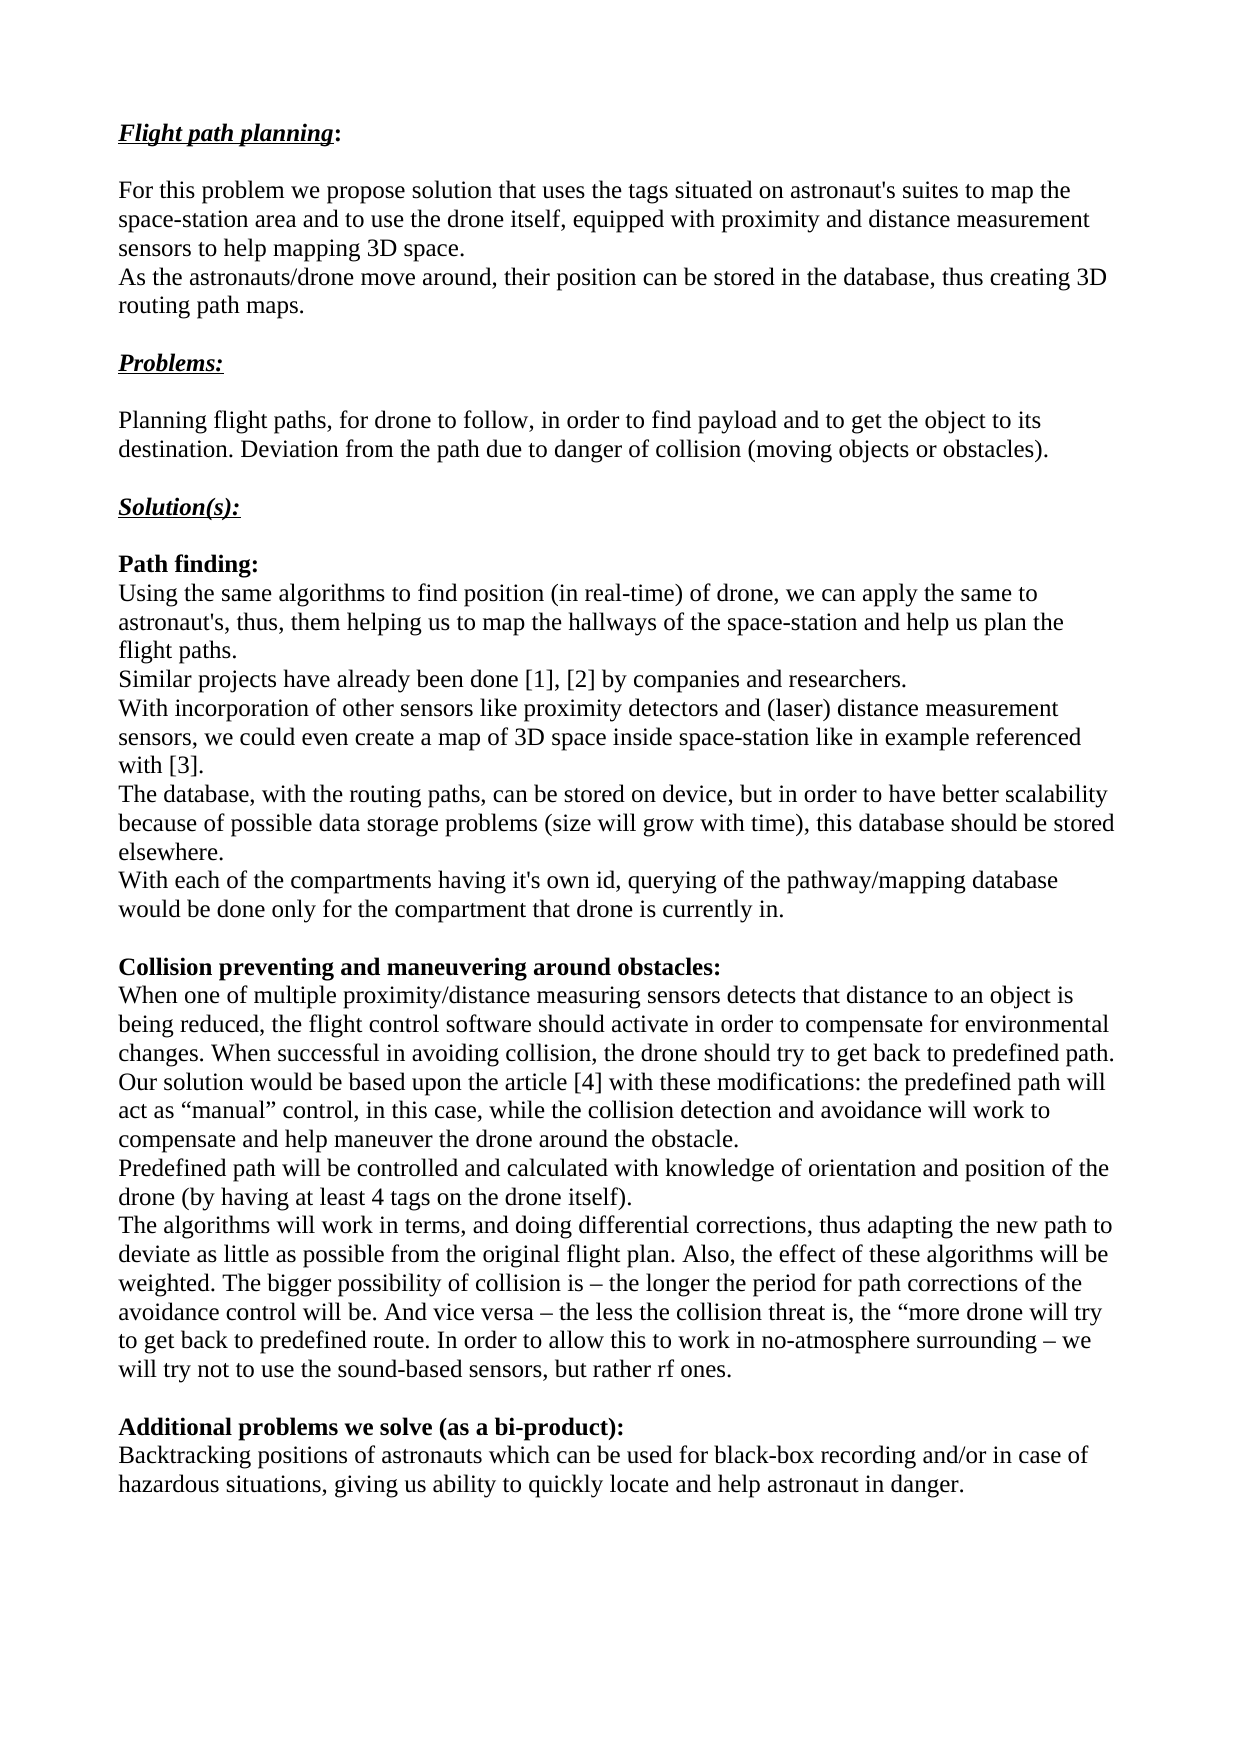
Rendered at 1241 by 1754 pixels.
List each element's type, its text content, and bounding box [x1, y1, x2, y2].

text With incorporation of other sensors like proximity detectors and (laser) distance measurement sensors, we could even create a map of 3D space inside space-station like in example referenced with [3]. [118, 693, 1122, 779]
text Similar projects have already been done [1], [2] by companies and researchers. [118, 664, 1122, 693]
text The database, with the routing paths, can be stored on device, but in order to have better scalability because of possible data storage problems (size will grow with time), this database should be stored elsewhere. [118, 779, 1122, 866]
text Path finding: [118, 549, 1122, 578]
text Using the same algorithms to find position (in real-time) of drone, we can apply the same to astronaut's, thus, them helping us to map the hallways of the space-station and help us plan the flight paths. [118, 578, 1122, 664]
text Flight path planning: [118, 118, 1122, 147]
text Additional problems we solve (as a bi-product): [118, 1412, 1122, 1441]
text With each of the compartments having it's own id, querying of the pathway/mapping database would be done only for the compartment that drone is currently in. [118, 866, 1122, 923]
text Problems: [118, 348, 1122, 377]
text Our solution would be based upon the article [4] with these modifications: the predefined path will act as “manual” control, in this case, while the collision detection and avoidance will work to compensate and help maneuver the drone around the obstacle. [118, 1067, 1122, 1153]
text Planning flight paths, for drone to follow, in order to find payload and to get the object to its destination. Deviation from the path due to danger of collision (moving objects or obstacles). [118, 406, 1122, 463]
text Collision preventing and maneuvering around obstacles: [118, 952, 1122, 981]
text Backtracking positions of astronauts which can be used for black-box recording and/or in case of hazardous situations, giving us ability to quickly locate and help astronaut in danger. [118, 1441, 1122, 1498]
text Solution(s): [118, 492, 1122, 521]
text When one of multiple proximity/distance measuring sensors detects that distance to an object is being reduced, the flight control software should activate in order to compensate for environmental changes. When successful in avoiding collision, the drone should try to get back to predefined path. [118, 981, 1122, 1067]
text The algorithms will work in terms, and doing differential corrections, thus adapting the new path to deviate as little as possible from the original flight plan. Also, the effect of these algorithms will be weighted. The bigger possibility of collision is – the longer the period for path corrections of the avoidance control will be. And vice versa – the less the collision threat is, the “more drone will try to get back to predefined route. In order to allow this to work in no-atmosphere surrounding – we will try not to use the sound-based sensors, but rather rf ones. [118, 1211, 1122, 1383]
text Predefined path will be controlled and calculated with knowledge of orientation and position of the drone (by having at least 4 tags on the drone itself). [118, 1153, 1122, 1211]
text For this problem we propose solution that uses the tags situated on astronaut's suites to map the space-station area and to use the drone itself, equipped with proximity and distance measurement sensors to help mapping 3D space. [118, 176, 1122, 262]
text As the astronauts/drone move around, their position can be stored in the database, thus creating 3D routing path maps. [118, 262, 1122, 319]
